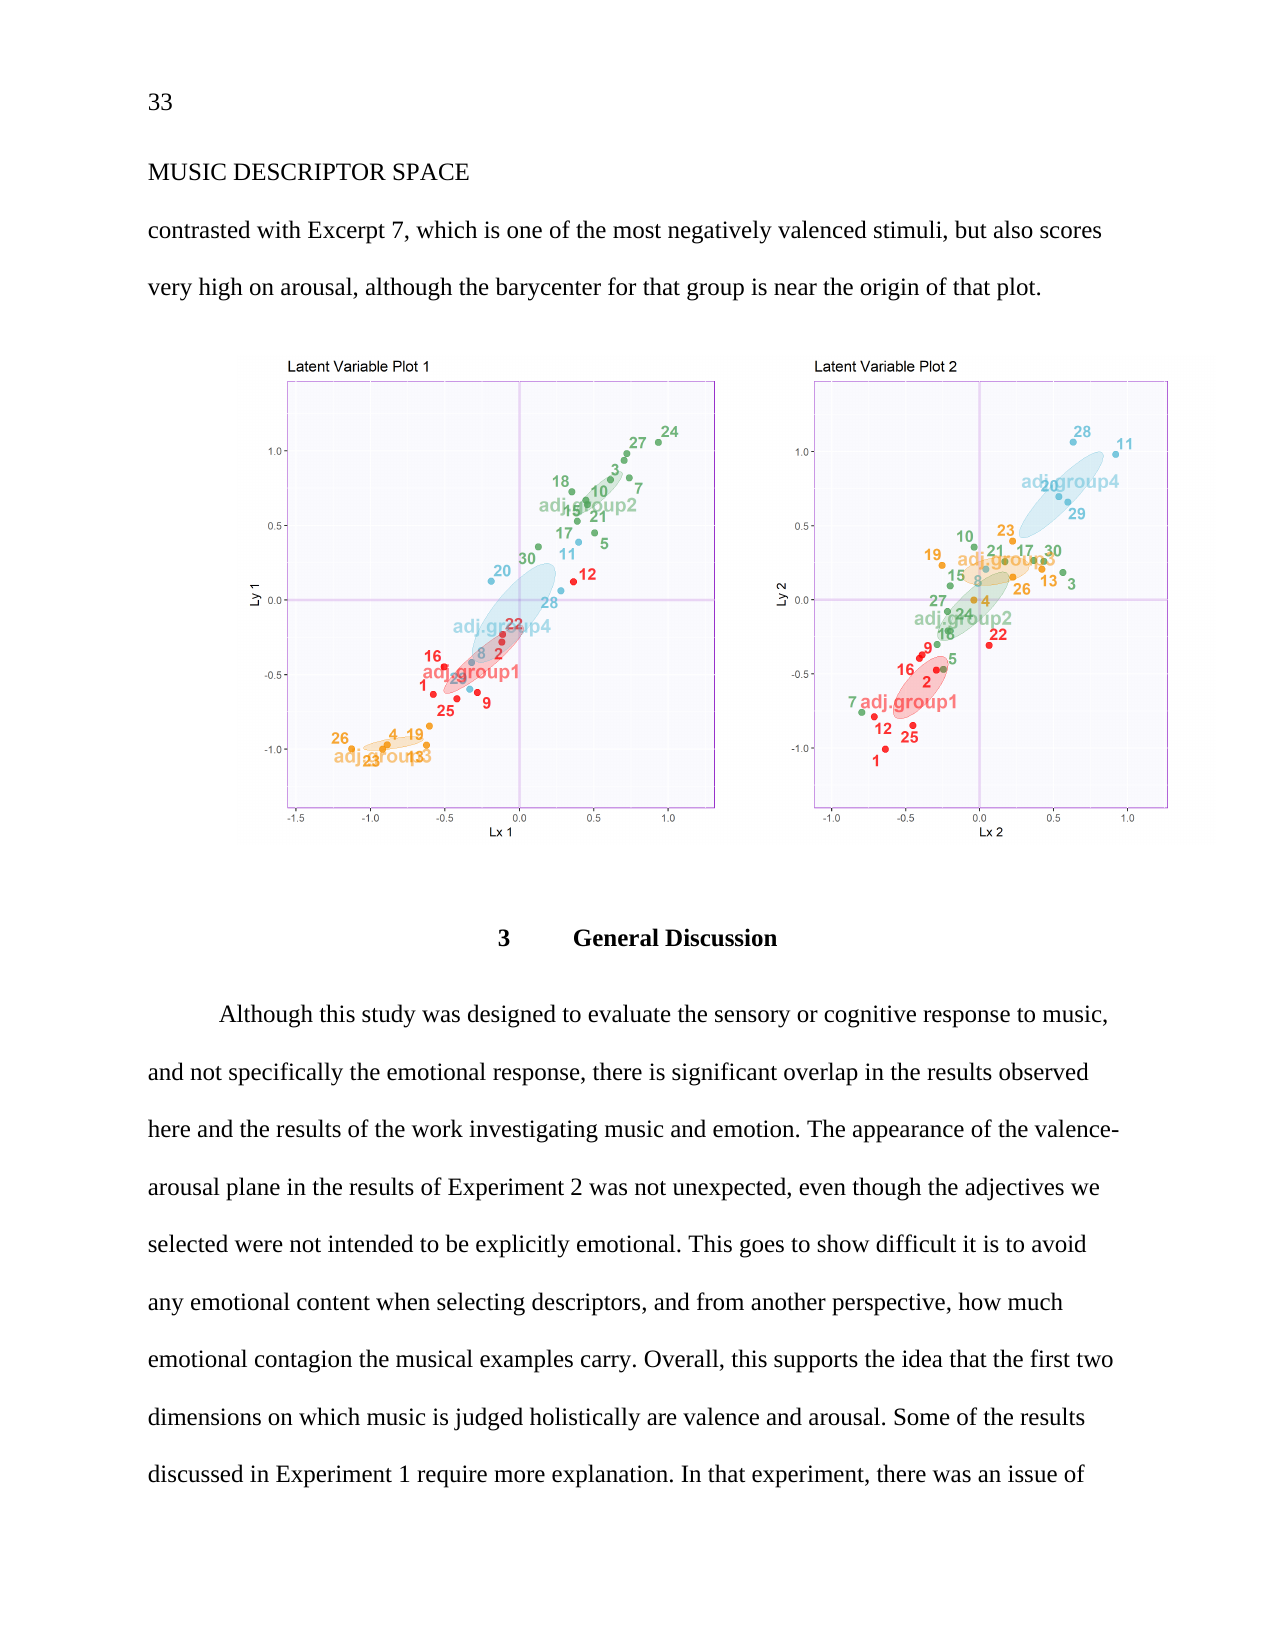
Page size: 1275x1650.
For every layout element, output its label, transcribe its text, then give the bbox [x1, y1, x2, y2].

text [148, 215, 1127, 301]
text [148, 999, 1127, 1488]
subtitle 3 General Discussion [148, 923, 1127, 952]
picture [237, 355, 1217, 845]
